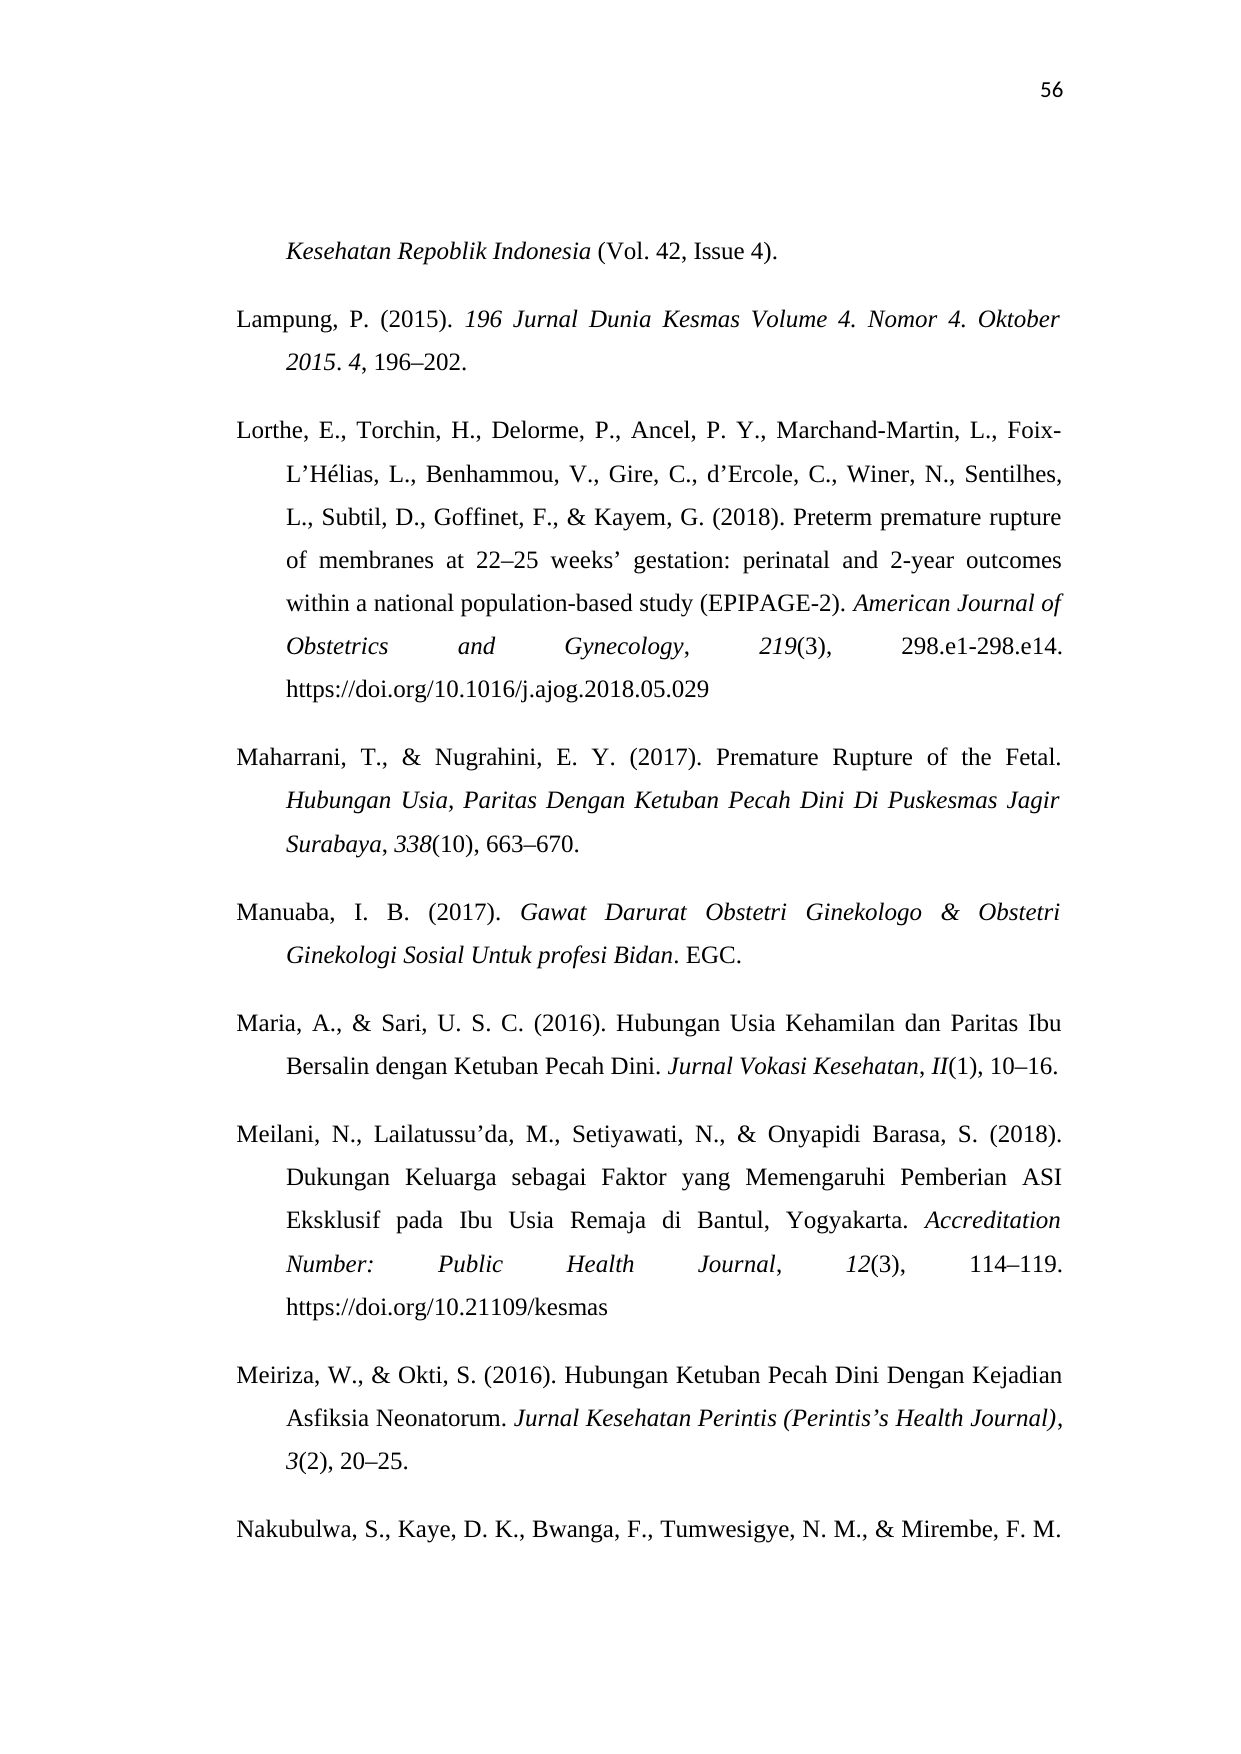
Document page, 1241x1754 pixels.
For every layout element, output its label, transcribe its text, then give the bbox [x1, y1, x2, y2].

text Lorthe, E., Torchin, H., Delorme, P., Ancel, P. Y., Marchand-Martin, L., Foix-L’Hélias, L., Benhammou, V., Gire, C., d’Ercole, C., Winer, N., Sentilhes, L., Subtil, D., Goffinet, F., & Kayem, G. (2018). Preterm premature rupture of membranes at 22–25 weeks’ gestation: perinatal and 2-year outcomes within a national population-based study (EPIPAGE-2). American Journal of Obstetrics and Gynecology, 219(3), 298.e1-298.e14. https://doi.org/10.1016/j.ajog.2018.05.029 [236, 416, 1063, 703]
text Meiriza, W., & Okti, S. (2016). Hubungan Ketuban Pecah Dini Dengan Kejadian Asfiksia Neonatorum. Jurnal Kesehatan Perintis (Perintis’s Health Journal), 3(2), 20–25. [236, 1360, 1063, 1475]
text Maharrani, T., & Nugrahini, E. Y. (2017). Premature Rupture of the Fetal. Hubungan Usia, Paritas Dengan Ketuban Pecah Dini Di Puskesmas Jagir Surabaya, 338(10), 663–670. [236, 742, 1063, 857]
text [236, 1514, 1063, 1543]
text Manuaba, I. B. (2017). Gawat Darurat Obstetri Ginekologo & Obstetri Ginekologi Sosial Untuk profesi Bidan. EGC. [236, 897, 1063, 969]
text Maria, A., & Sari, U. S. C. (2016). Hubungan Usia Kehamilan dan Paritas Ibu Bersalin dengan Ketuban Pecah Dini. Jurnal Vokasi Kesehatan, II(1), 10–16. [236, 1008, 1063, 1080]
text Lampung, P. (2015). 196 Jurnal Dunia Kesmas Volume 4. Nomor 4. Oktober 2015. 4, 196–202. [236, 304, 1063, 376]
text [236, 236, 1063, 265]
text Meilani, N., Lailatussu’da, M., Setiyawati, N., & Onyapidi Barasa, S. (2018). Dukungan Keluarga sebagai Faktor yang Memengaruhi Pemberian ASI Eksklusif pada Ibu Usia Remaja di Bantul, Yogyakarta. Accreditation Number: Public Health Journal, 12(3), 114–119. https://doi.org/10.21109/kesmas [236, 1119, 1063, 1321]
